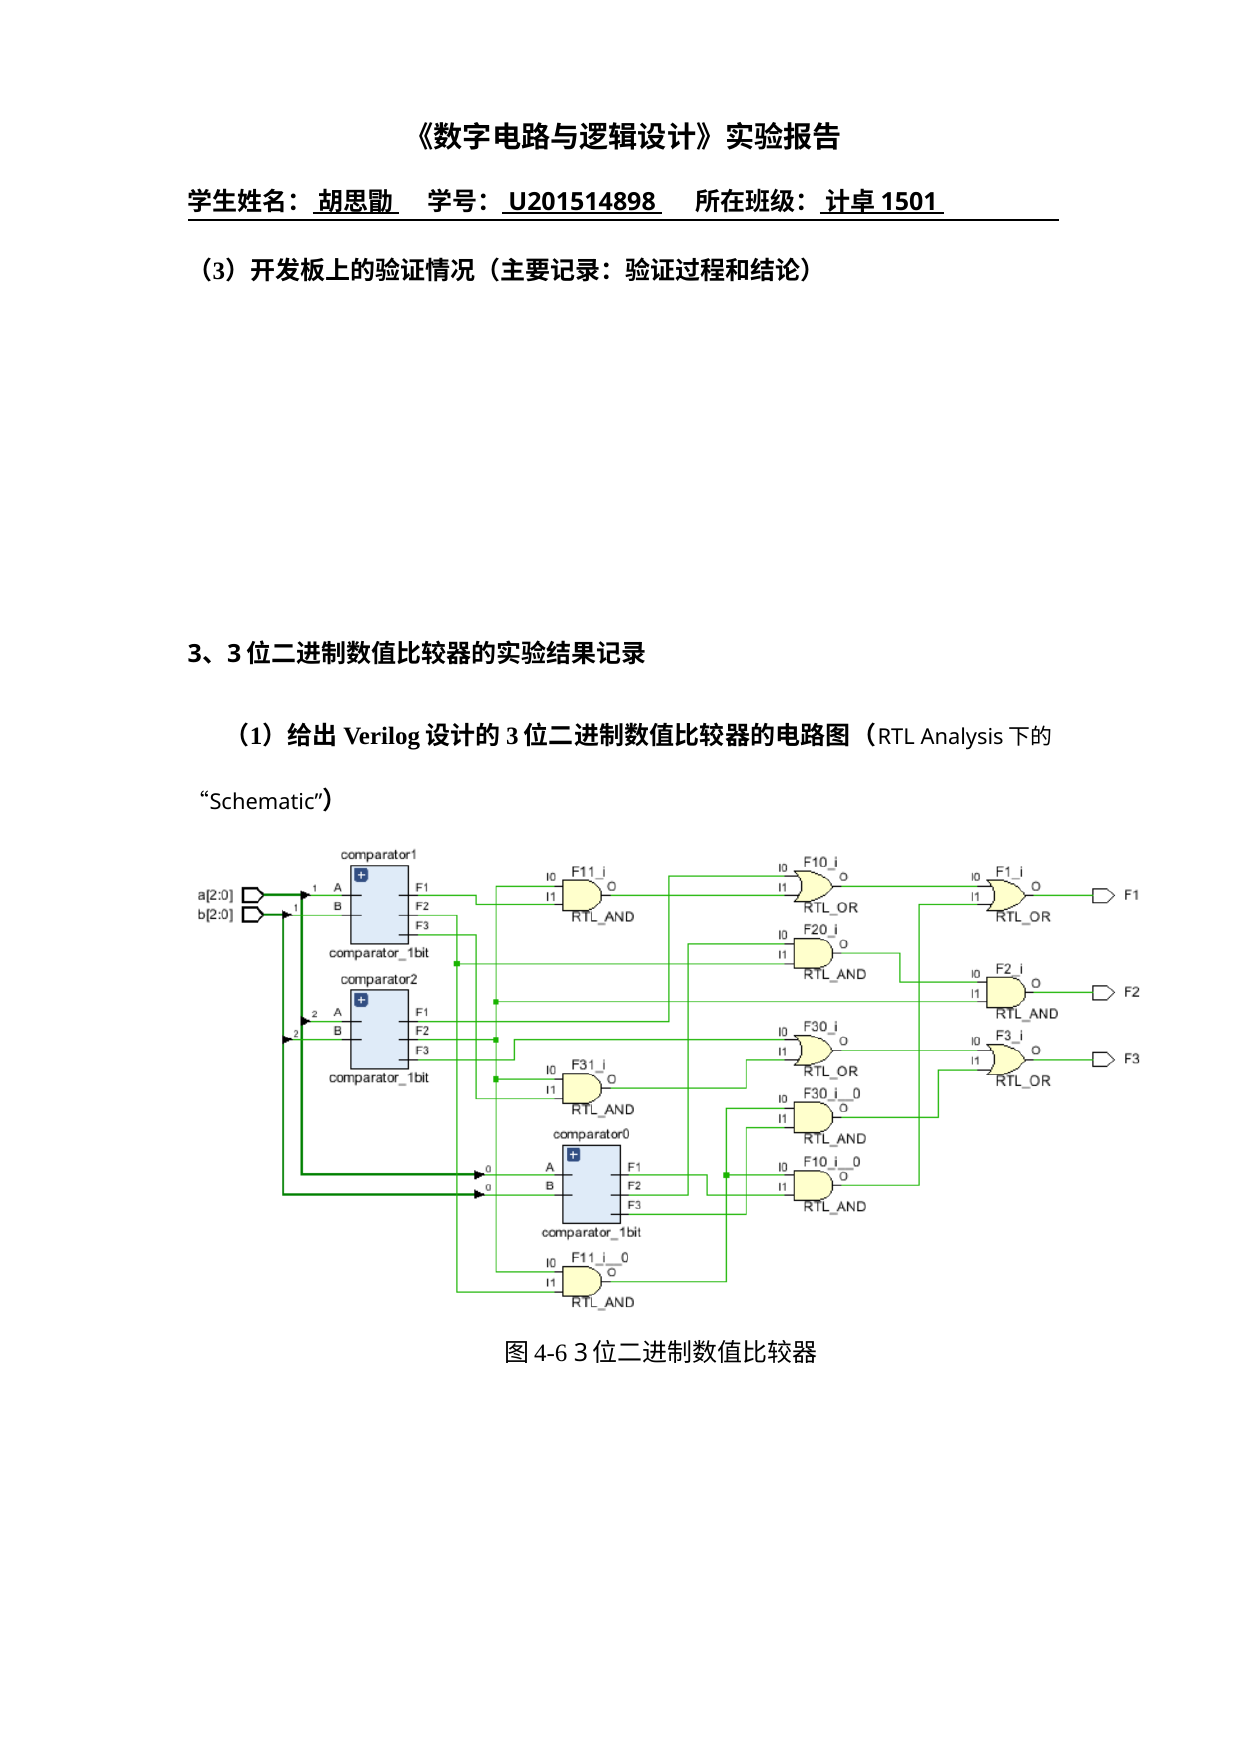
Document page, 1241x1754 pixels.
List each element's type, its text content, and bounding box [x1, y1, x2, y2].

subtitle 3、3位二进制数值比较器的实验结果记录 [187, 619, 1053, 684]
text （1）给出Verilog设计的3位二进制数值比较器的电路图（RTL Analysis下的“Schematic”） [187, 701, 1053, 830]
text （3）开发板上的验证情况（主要记录：验证过程和结论） [187, 236, 1053, 301]
picture [187, 830, 1151, 1319]
list 图4-6 3位二进制数值比较器 [269, 1319, 1053, 1383]
